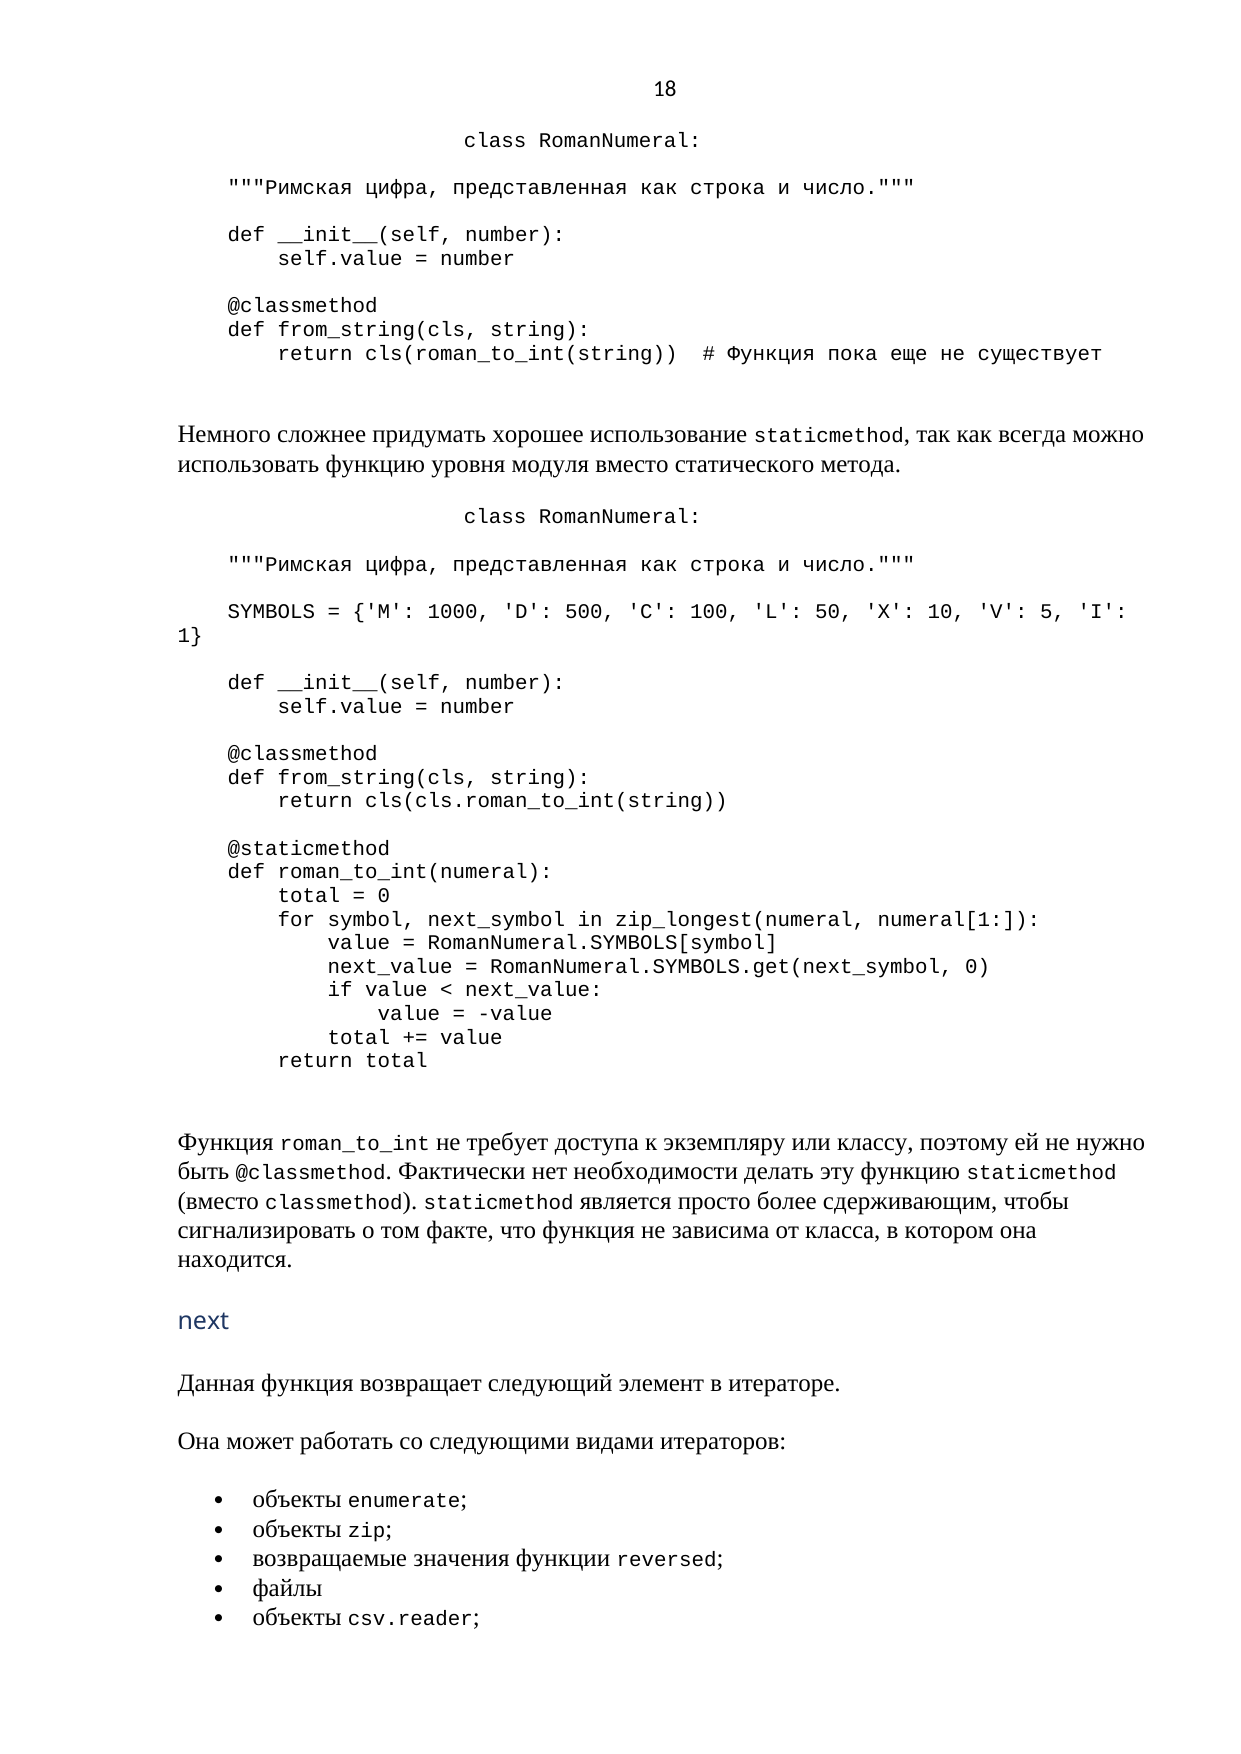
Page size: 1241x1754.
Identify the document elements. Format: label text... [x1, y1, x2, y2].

text @staticmethod [177, 838, 1152, 861]
subtitle next [177, 1302, 1152, 1336]
list возвращаемые значения функции reversed; [215, 1602, 1152, 1631]
text total = 0 [177, 885, 1152, 908]
text def __init__(self, number): [177, 224, 1152, 248]
text @classmethod [177, 295, 1152, 319]
text Немного сложнее придумать хорошее использование staticmethod, так как всегда можно использовать функцию уровня модуля вместо статического метода. [177, 419, 1152, 477]
text total += value [177, 1027, 1152, 1050]
text @classmethod [177, 743, 1152, 767]
text return cls(roman_to_int(string)) # Функция пока еще не существует [177, 343, 1152, 366]
text def from_string(cls, string): [177, 319, 1152, 343]
text return total [177, 1050, 1152, 1074]
text Данная функция возвращает следующий элемент в итераторе. [177, 1368, 1152, 1397]
text def roman_to_int(numeral): [177, 861, 1152, 885]
text Она может работать со следующими видами итераторов: [177, 1426, 1152, 1455]
text SYMBOLS = {'M': 1000, 'D': 500, 'C': 100, 'L': 50, 'X': 10, 'V': 5, 'I': 1} [177, 601, 1152, 648]
text value = -value [177, 1003, 1152, 1027]
text value = RomanNumeral.SYMBOLS[symbol] [177, 932, 1152, 956]
text class RomanNumeral: [177, 507, 1152, 530]
text return cls(cls.roman_to_int(string)) [177, 790, 1152, 814]
text def from_string(cls, string): [177, 767, 1152, 790]
text self.value = number [177, 248, 1152, 272]
text if value < next_value: [177, 979, 1152, 1003]
text Функция roman_to_int не требует доступа к экземпляру или классу, поэтому ей не нужно быть @classmethod. Фактически нет необходимости делать эту функцию staticmethod (вместо classmethod). staticmethod является просто более сдерживающим, чтобы сигнализировать о том факте, что функция не зависима от класса, в котором она находится. [177, 1127, 1152, 1273]
text for symbol, next_symbol in zip_longest(numeral, numeral[1:]): [177, 908, 1152, 932]
list объекты zip; [215, 1543, 1152, 1572]
text next_value = RomanNumeral.SYMBOLS.get(next_symbol, 0) [177, 956, 1152, 979]
list объекты enumerate; [215, 1484, 1152, 1514]
text self.value = number [177, 696, 1152, 719]
text def __init__(self, number): [177, 672, 1152, 696]
text """Римская цифра, представленная как строка и число.""" [177, 177, 1152, 201]
text """Римская цифра, представленная как строка и число.""" [177, 554, 1152, 577]
text class RomanNumeral: [177, 130, 1152, 153]
